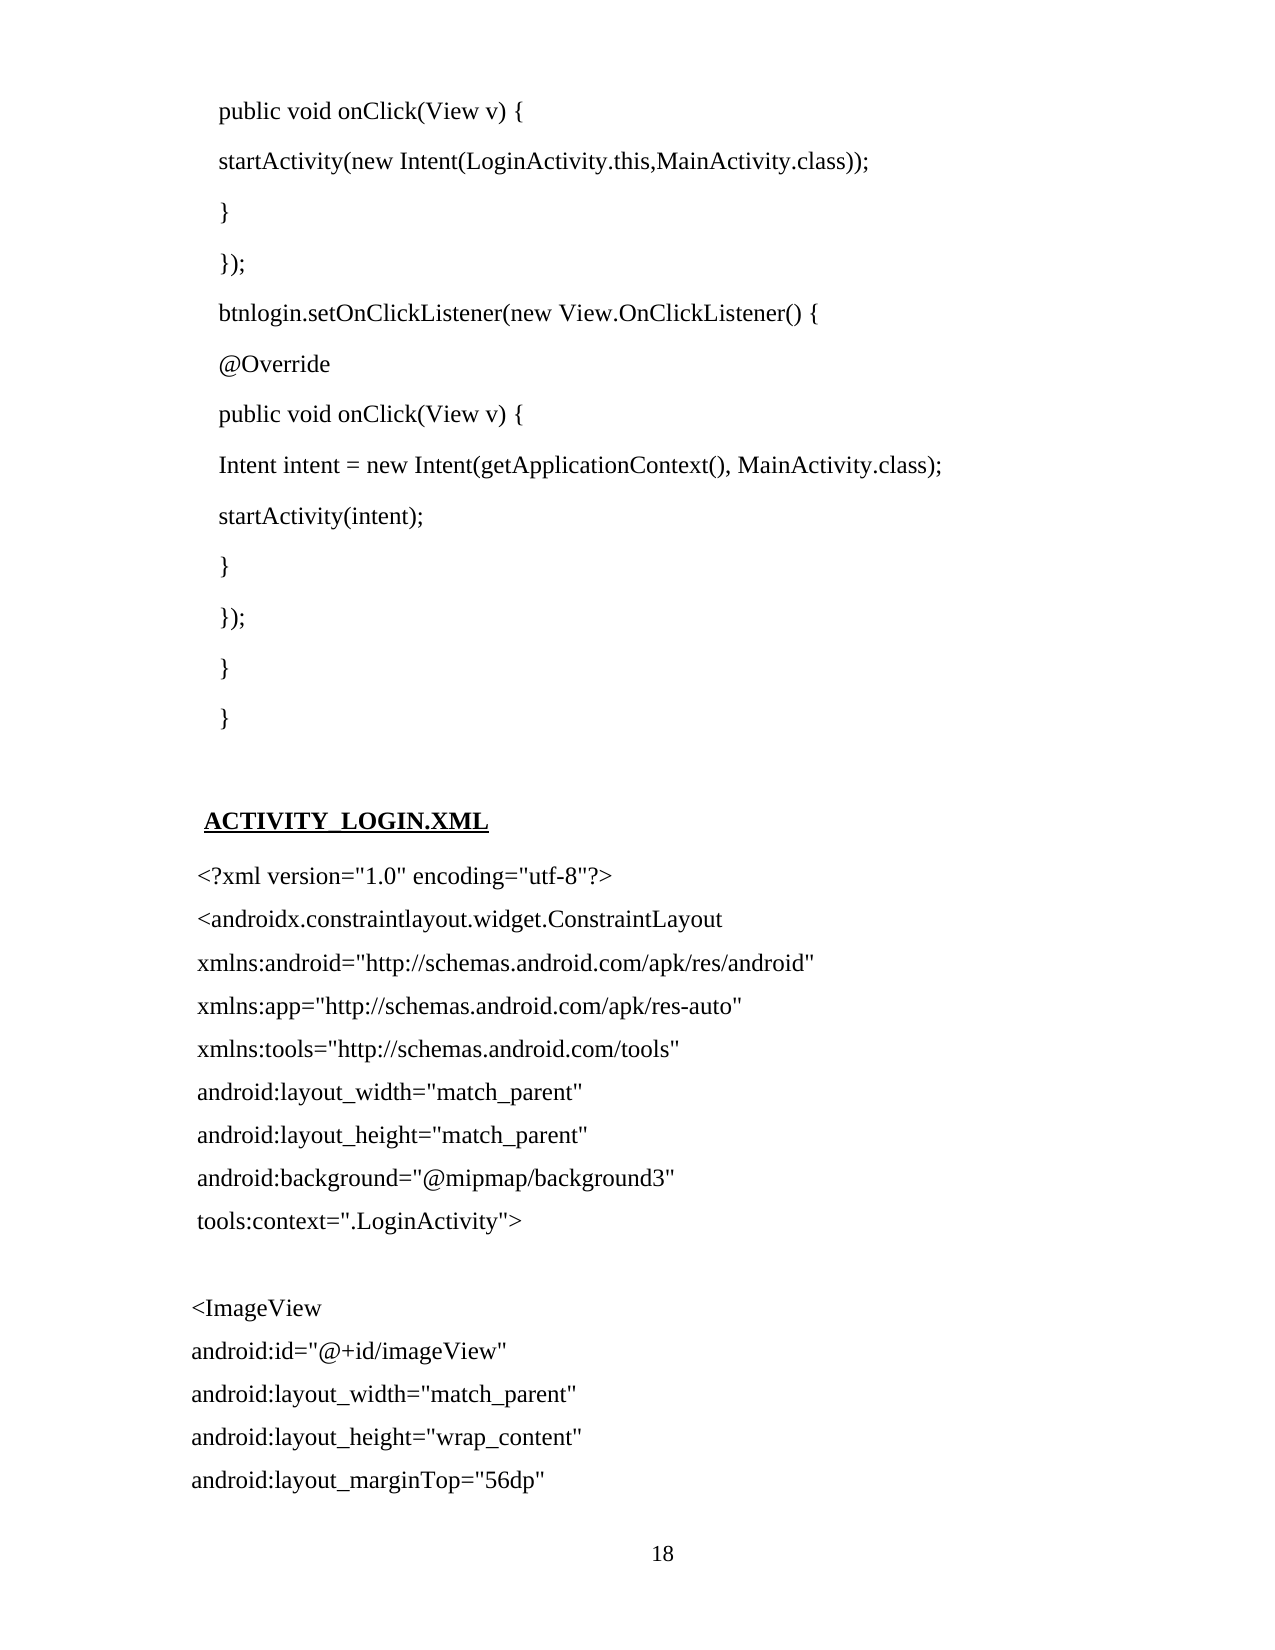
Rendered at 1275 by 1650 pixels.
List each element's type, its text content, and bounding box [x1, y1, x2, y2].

text tools:context=".LoginActivity"> [197, 1206, 1181, 1235]
subtitle public void onClick(View v) { [218, 96, 1181, 124]
subtitle }); [218, 248, 1181, 276]
text android:layout_height="wrap_content" [191, 1422, 1181, 1451]
subtitle public void onClick(View v) { [218, 399, 1181, 428]
subtitle btnlogin.setOnClickListener(new View.OnClickListener() { [218, 298, 1181, 327]
subtitle } [218, 703, 1181, 732]
text ACTIVITY_LOGIN.XML [138, 806, 1181, 835]
subtitle startActivity(intent); [218, 501, 1181, 529]
subtitle } [218, 197, 1181, 226]
text android:layout_width="match_parent" [197, 1077, 1181, 1106]
text <ImageView [191, 1293, 1181, 1321]
text android:layout_height="match_parent" [197, 1120, 1181, 1149]
text android:id="@+id/imageView" [191, 1336, 1181, 1364]
text android:layout_width="match_parent" [191, 1379, 1181, 1408]
text android:layout_marginTop="56dp" [191, 1465, 1181, 1494]
subtitle startActivity(new Intent(LoginActivity.this,MainActivity.class)); [218, 146, 1181, 175]
text xmlns:app="http://schemas.android.com/apk/res-auto" [197, 991, 1181, 1019]
subtitle @Override [218, 349, 1181, 378]
subtitle } [218, 551, 1181, 580]
subtitle Intent intent = new Intent(getApplicationContext(), MainActivity.class); [218, 450, 1181, 479]
subtitle } [218, 653, 1181, 681]
text android:background="@mipmap/background3" [197, 1163, 1181, 1192]
subtitle }); [218, 602, 1181, 631]
text xmlns:tools="http://schemas.android.com/tools" [197, 1034, 1181, 1063]
text <?xml version="1.0" encoding="utf-8"?> [197, 861, 1181, 890]
text <androidx.constraintlayout.widget.ConstraintLayout xmlns:android="http://schemas.android.com/apk/res/android" [197, 904, 1181, 976]
